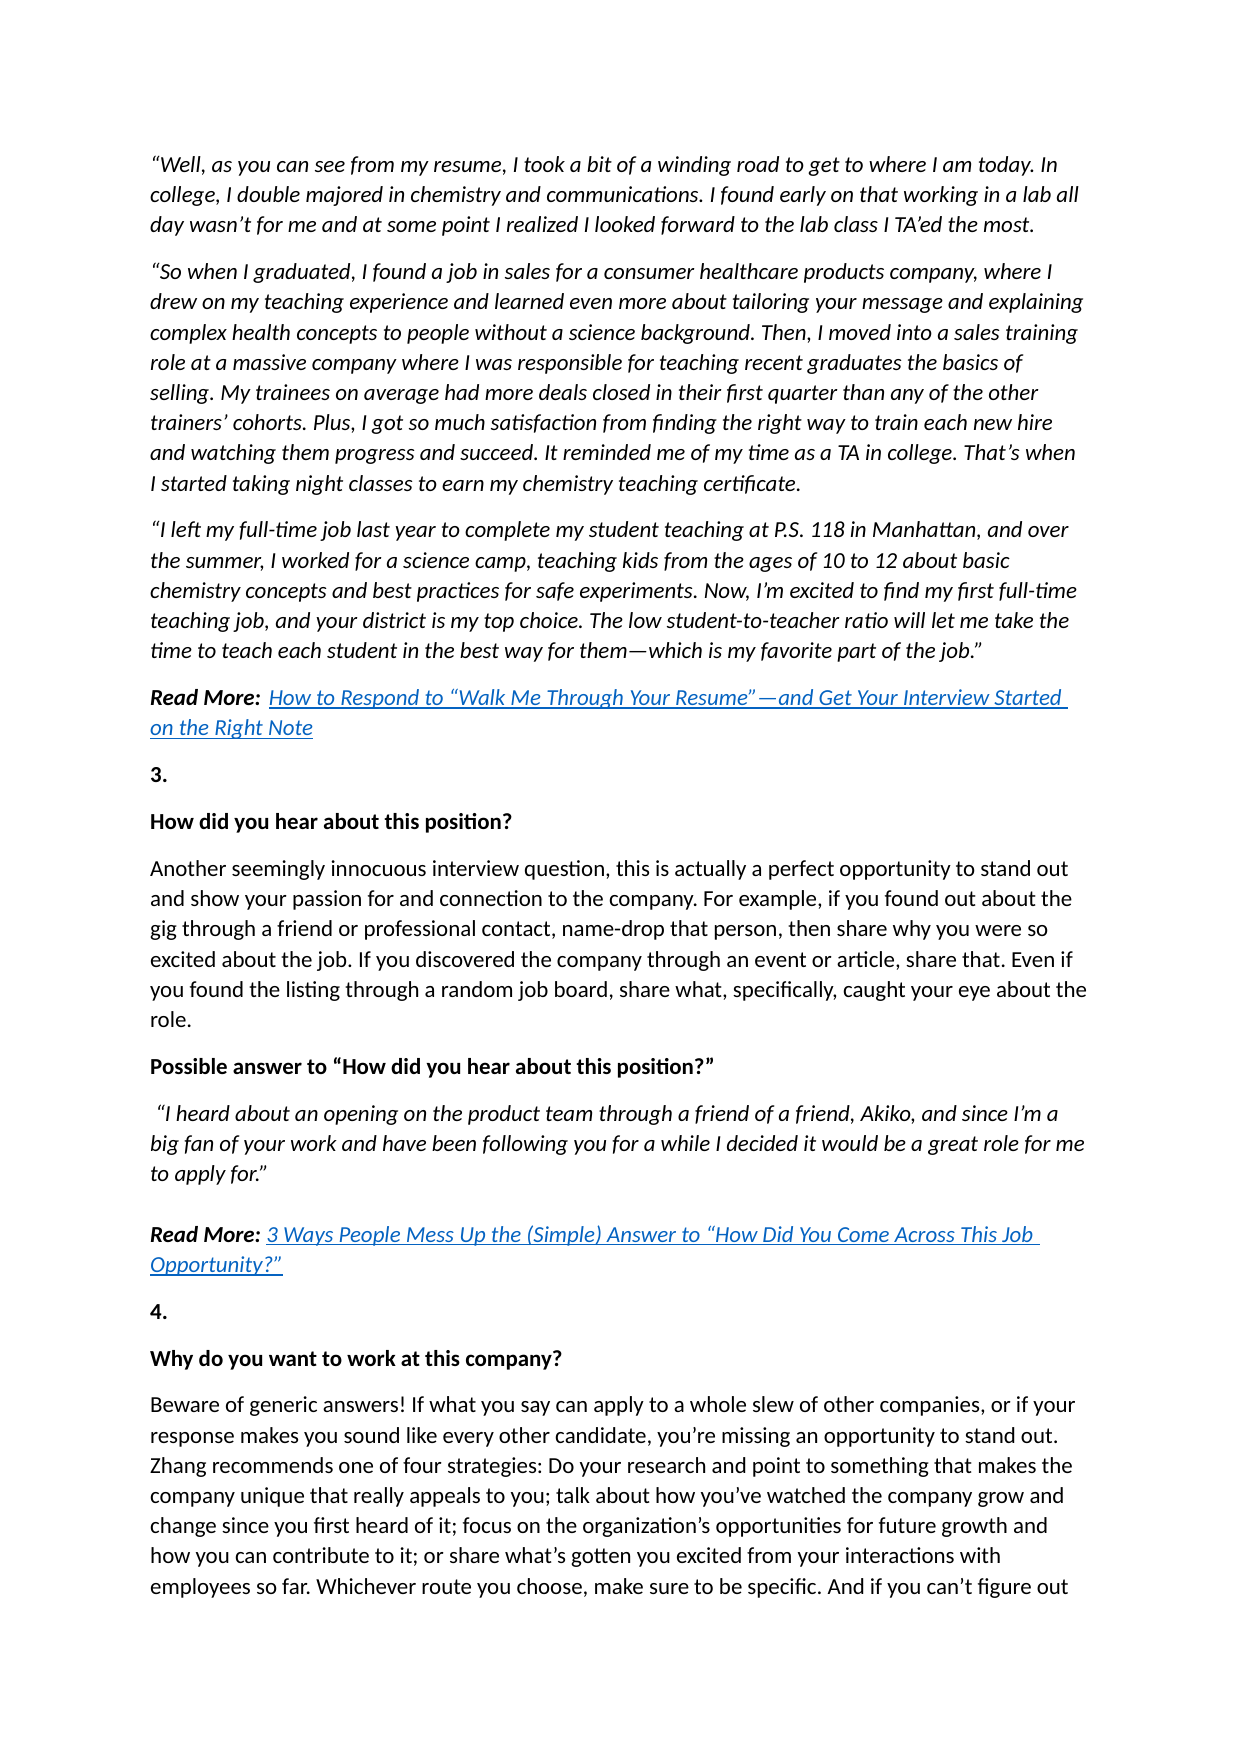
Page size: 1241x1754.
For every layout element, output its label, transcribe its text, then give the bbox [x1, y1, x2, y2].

text How did you hear about this position? [150, 807, 1090, 835]
text Read More: How to Respond to “Walk Me Through Your Resume”—and Get Your Interview Started on the Right Note [150, 683, 1090, 742]
text 3. [150, 760, 1090, 788]
text “I left my full-time job last year to complete my student teaching at P.S. 118 in Manhattan, and over the summer, I worked for a science camp, teaching kids from the ages of 10 to 12 about basic chemistry concepts and best practices for safe experiments. Now, I’m excited to find my first full-time teaching job, and your district is my top choice. The low student-to-teacher ratio will let me take the time to teach each student in the best way for them—which is my favorite part of the job.” [150, 516, 1090, 664]
text “I heard about an opening on the product team through a friend of a friend, Akiko, and since I’m a big fan of your work and have been following you for a while I decided it would be a great role for me to apply for.” Read More: 3 Ways People Mess Up the (Simple) Answer to “How Did You Come Across This Job Opportunity?” [150, 1099, 1090, 1278]
text Possible answer to “How did you hear about this position?” [150, 1052, 1090, 1080]
text 4. [150, 1297, 1090, 1325]
text “Well, as you can see from my resume, I took a bit of a winding road to get to where I am today. In college, I double majored in chemistry and communications. I found early on that working in a lab all day wasn’t for me and at some point I realized I looked forward to the lab class I TA’ed the most. [150, 150, 1090, 238]
text Why do you want to work at this company? [150, 1344, 1090, 1372]
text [150, 1391, 1090, 1600]
text “So when I graduated, I found a job in sales for a consumer healthcare products company, where I drew on my teaching experience and learned even more about tailoring your message and explaining complex health concepts to people without a science background. Then, I moved into a sales training role at a massive company where I was responsible for teaching recent graduates the basics of selling. My trainees on average had more deals closed in their first quarter than any of the other trainers’ cohorts. Plus, I got so much satisfaction from finding the right way to train each new hire and watching them progress and succeed. It reminded me of my time as a TA in college. That’s when I started taking night classes to earn my chemistry teaching certificate. [150, 257, 1090, 497]
text Another seemingly innocuous interview question, this is actually a perfect opportunity to stand out and show your passion for and connection to the company. For example, if you found out about the gig through a friend or professional contact, name-drop that person, then share why you were so excited about the job. If you discovered the company through an event or article, share that. Even if you found the listing through a random job board, share what, specifically, caught your eye about the role. [150, 854, 1090, 1033]
